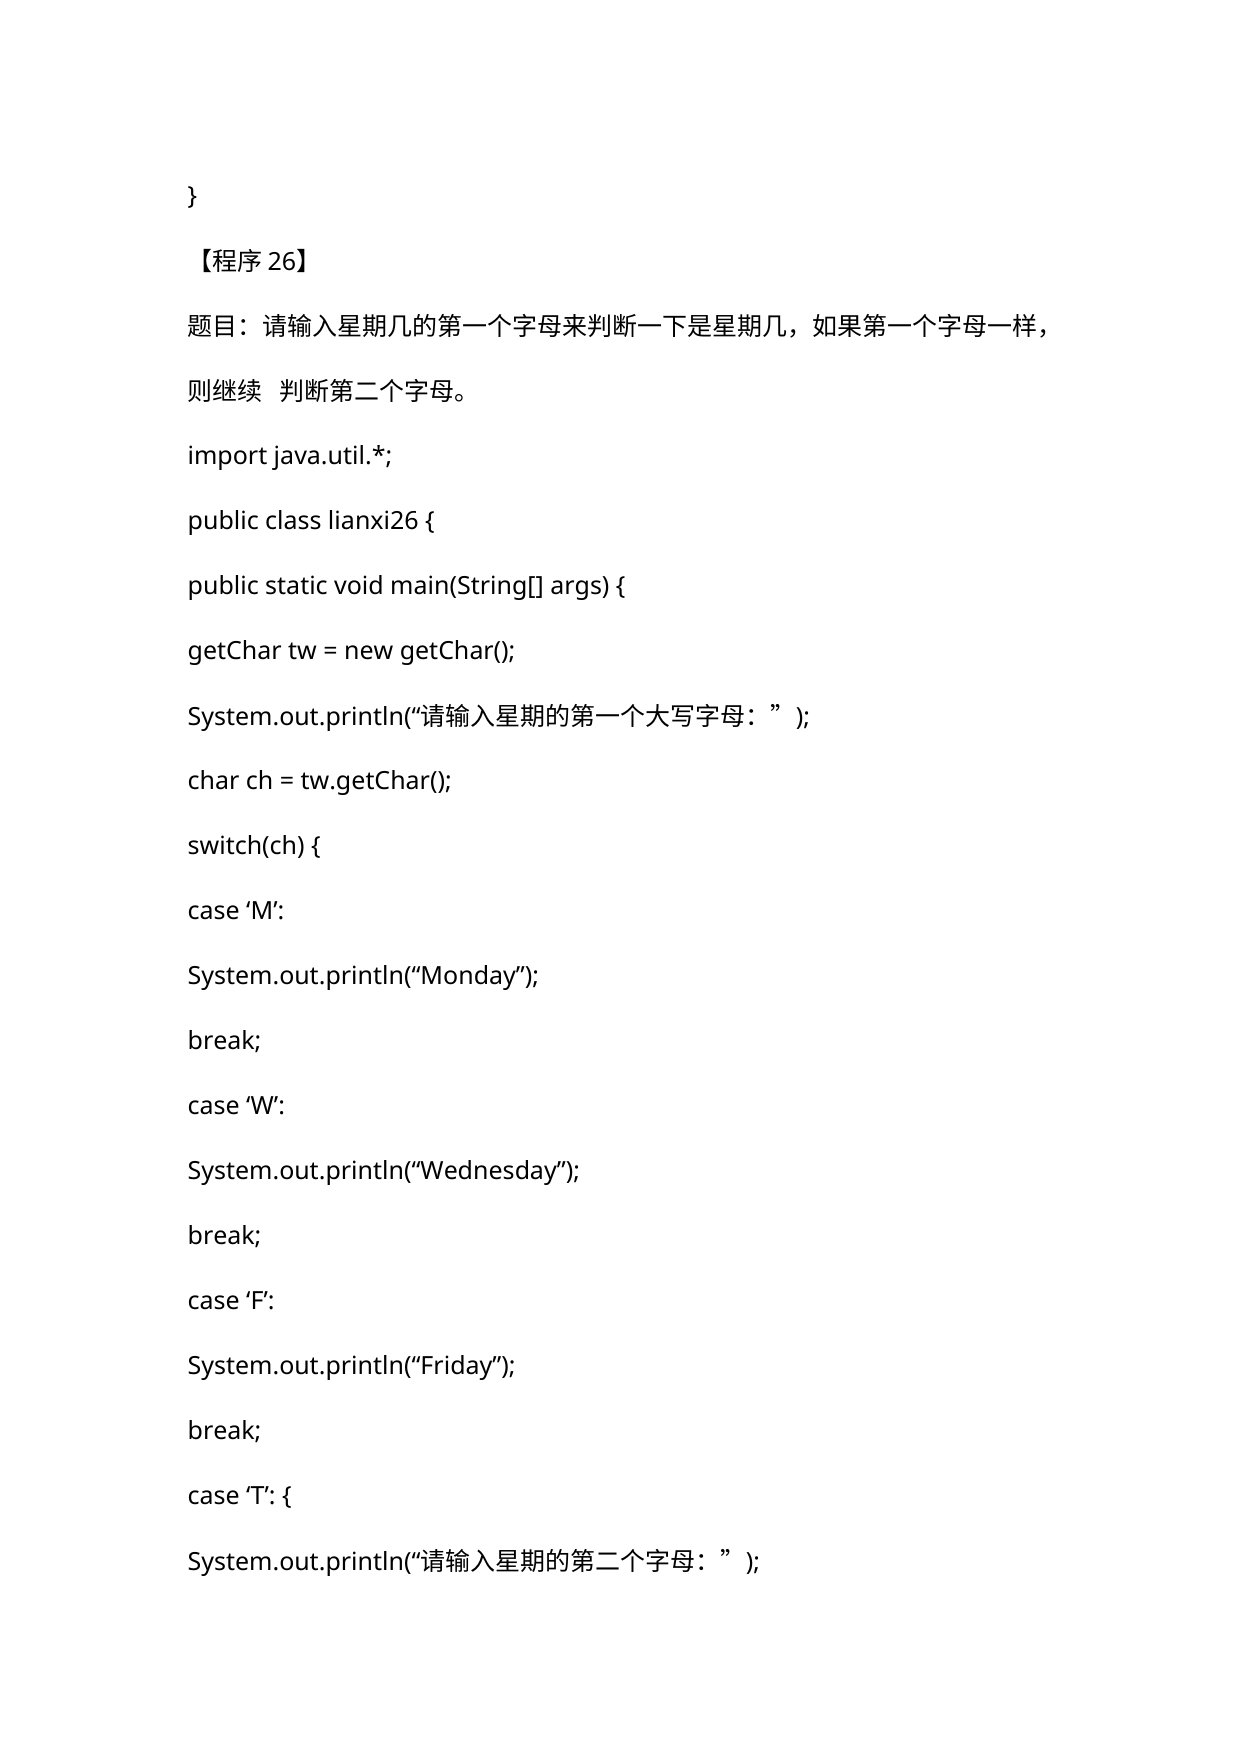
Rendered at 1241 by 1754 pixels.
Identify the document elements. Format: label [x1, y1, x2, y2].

text [187, 162, 1053, 1592]
